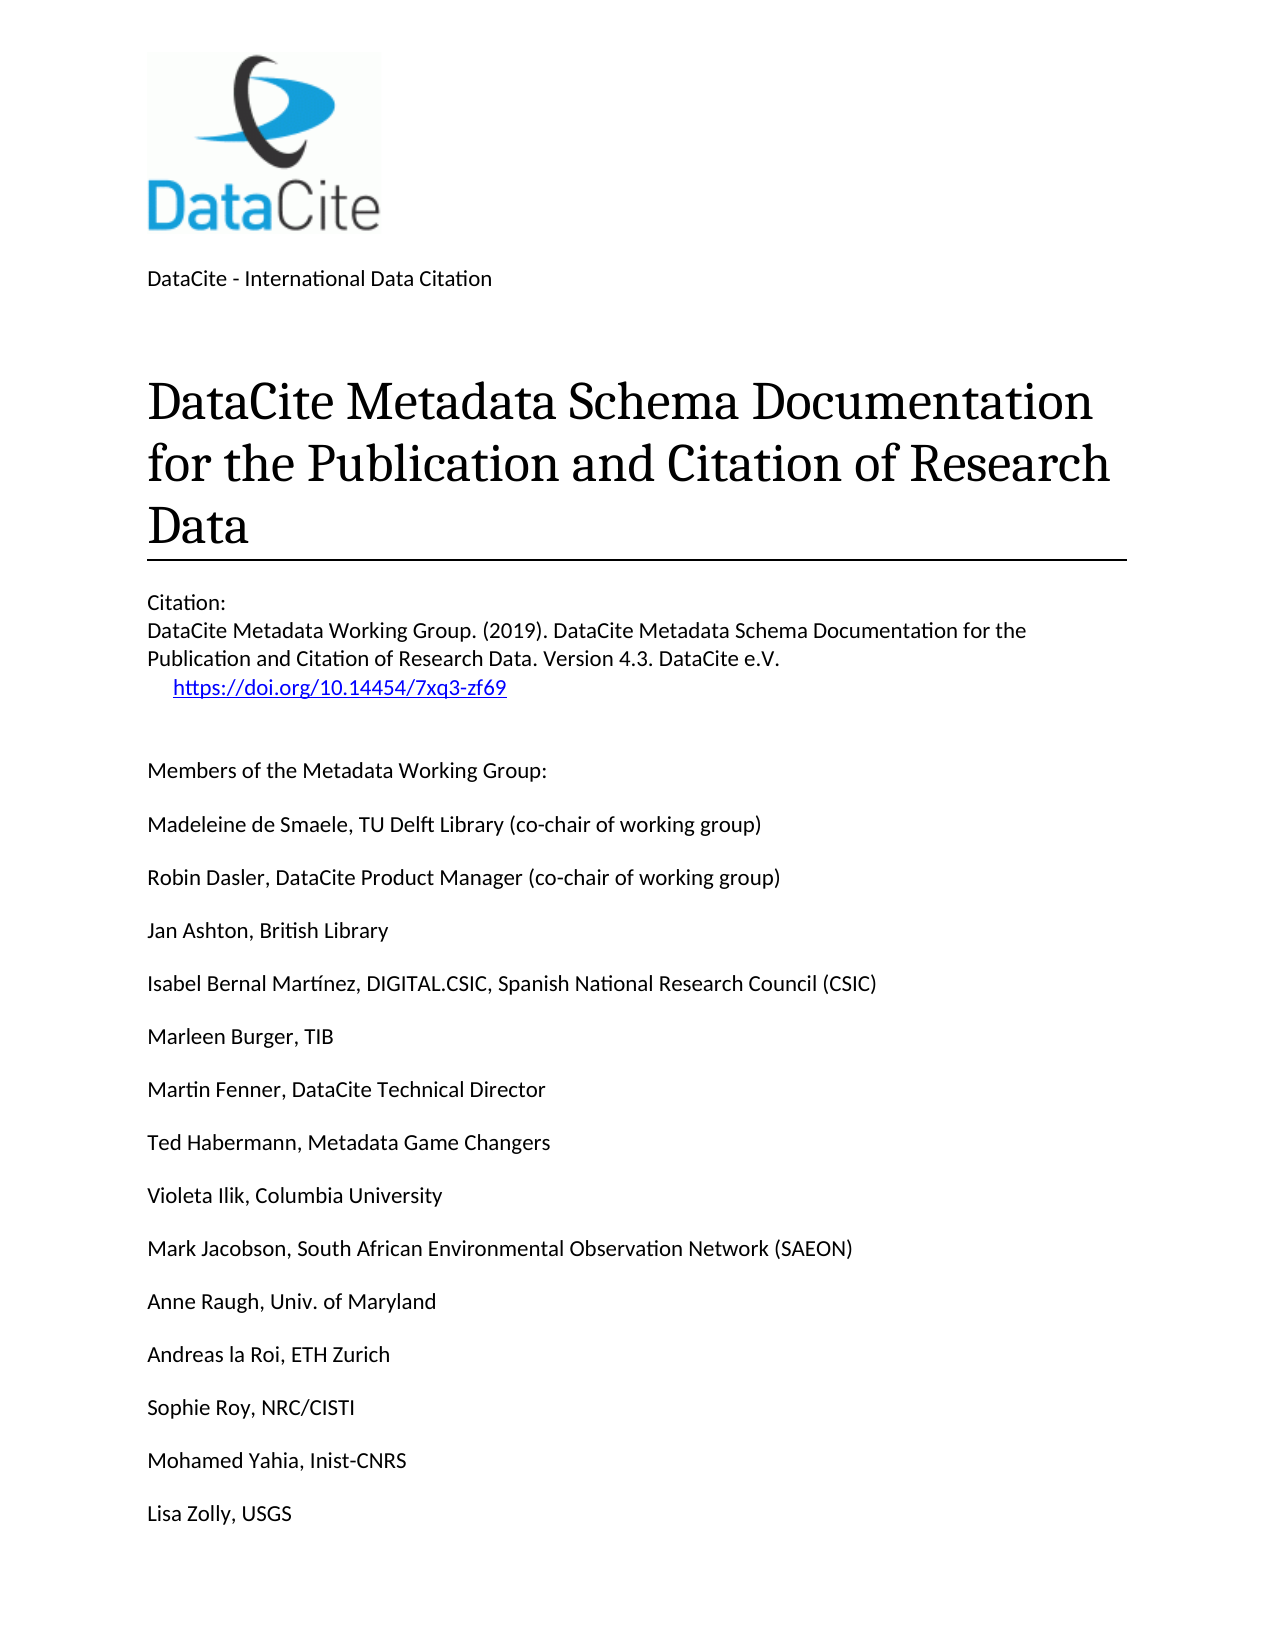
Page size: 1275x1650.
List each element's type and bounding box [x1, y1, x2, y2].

picture [147, 52, 382, 234]
